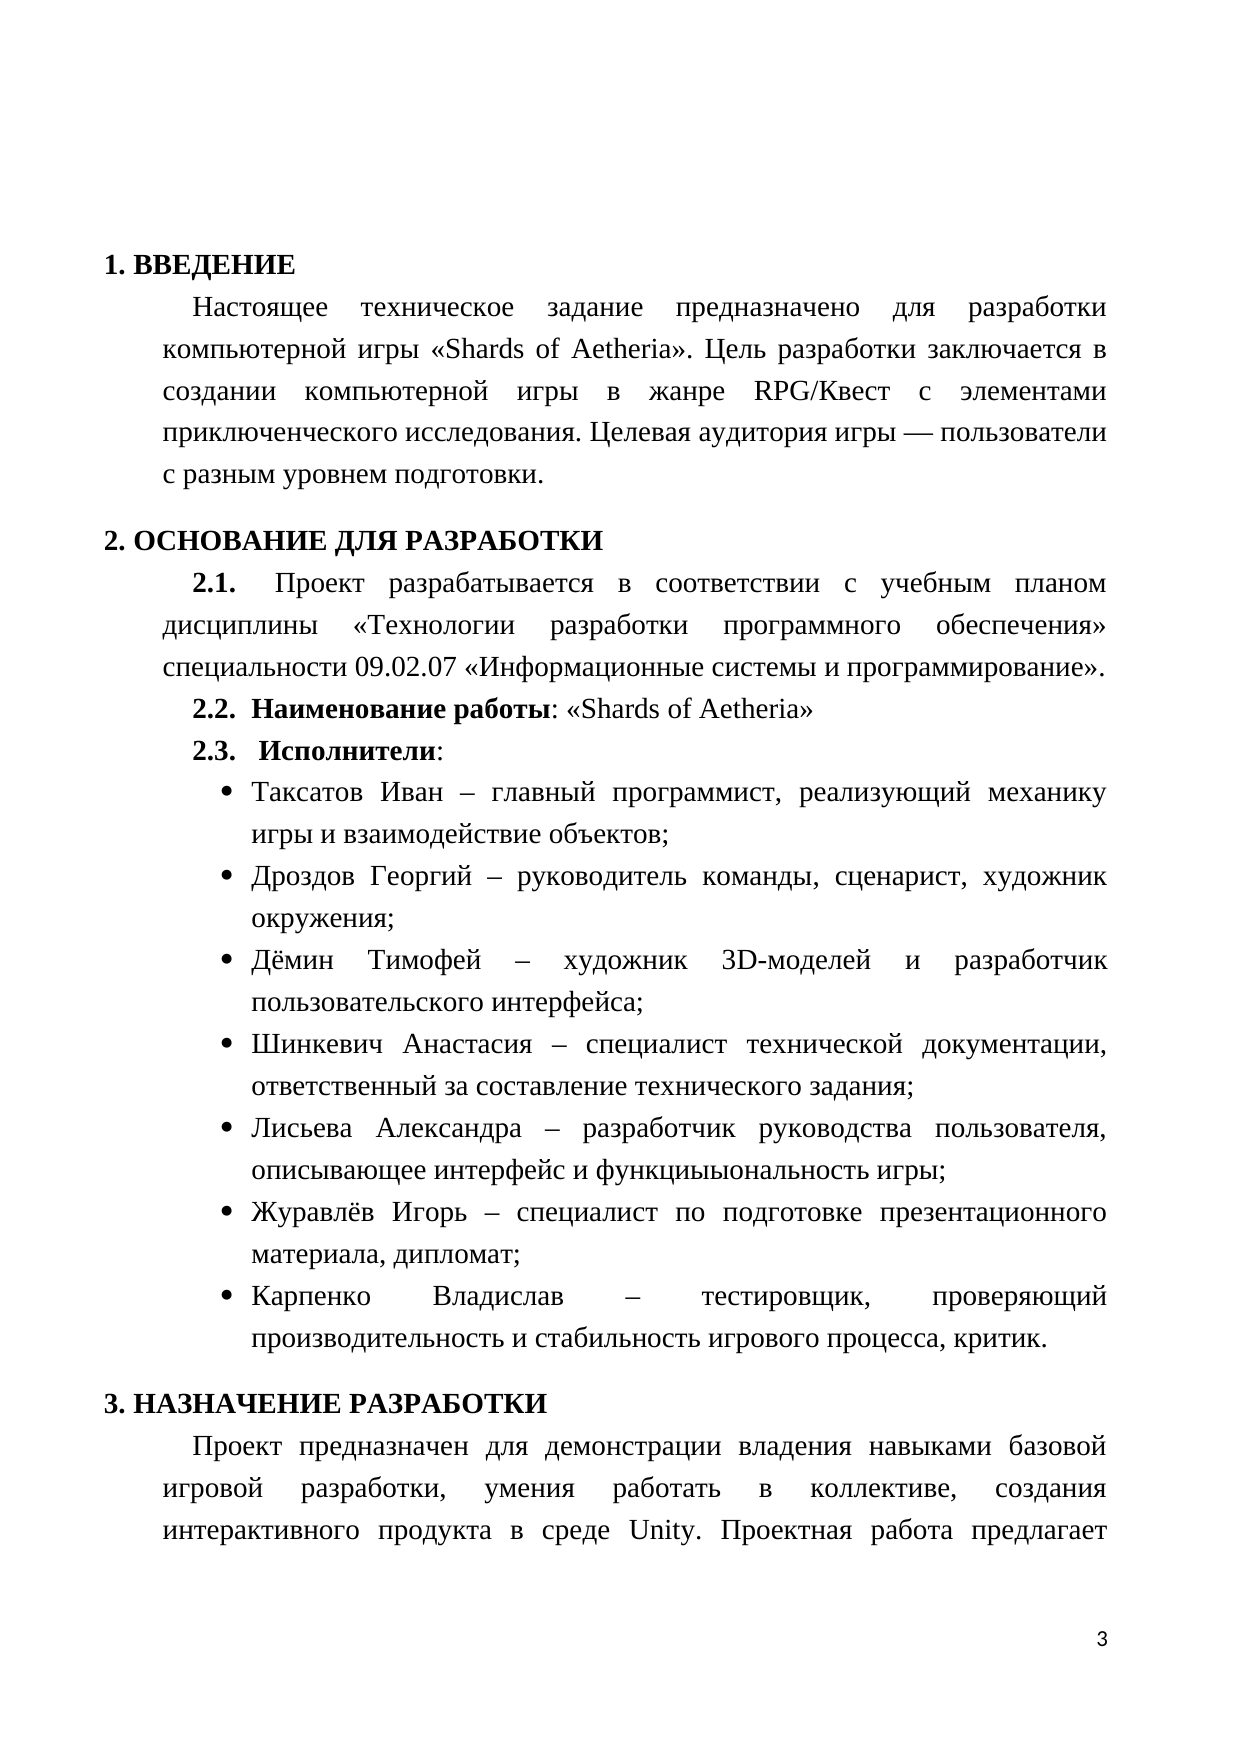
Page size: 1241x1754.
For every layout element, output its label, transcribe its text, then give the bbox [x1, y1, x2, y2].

list Лисьева Александра – разработчик руководства пользователя, описывающее интерфейс и функциыыональность игры; [222, 1110, 1107, 1186]
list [162, 1428, 1107, 1546]
list Исполнители: [162, 733, 1107, 766]
list Настоящее техническое задание предназначено для разработки компьютерной игры «Shards of Aetheria». Цель разработки заключается в создании компьютерной игры в жанре RPG/Квест с элементами приключенческого исследования. Целевая аудитория игры — пользователи с разным уровнем подготовки. [162, 289, 1107, 490]
list Дёмин Тимофей – художник 3D-моделей и разработчик пользовательского интерфейса; [222, 942, 1107, 1018]
list Журавлёв Игорь – специалист по подготовке презентационного материала, дипломат; [222, 1194, 1107, 1269]
list Карпенко Владислав – тестировщик, проверяющий производительность и стабильность игрового процесса, критик. [222, 1278, 1107, 1353]
list Дроздов Георгий – руководитель команды, сценарист, художник окружения; [222, 858, 1107, 934]
subtitle НАЗНАЧЕНИЕ РАЗРАБОТКИ [103, 1387, 1107, 1420]
subtitle ВВЕДЕНИЕ [103, 247, 1107, 281]
list Наименование работы: «Shards of Aetheria» [162, 691, 1107, 724]
list Проект разрабатывается в соответствии с учебным планом дисциплины «Технологии разработки программного обеспечения» специальности 09.02.07 «Информационные системы и программирование». [162, 565, 1107, 682]
subtitle ОСНОВАНИЕ ДЛЯ РАЗРАБОТКИ [103, 523, 1107, 557]
list Таксатов Иван – главный программист, реализующий механику игры и взаимодействие объектов; [222, 774, 1107, 850]
list Шинкевич Анастасия – специалист технической документации, ответственный за составление технического задания; [222, 1026, 1107, 1102]
